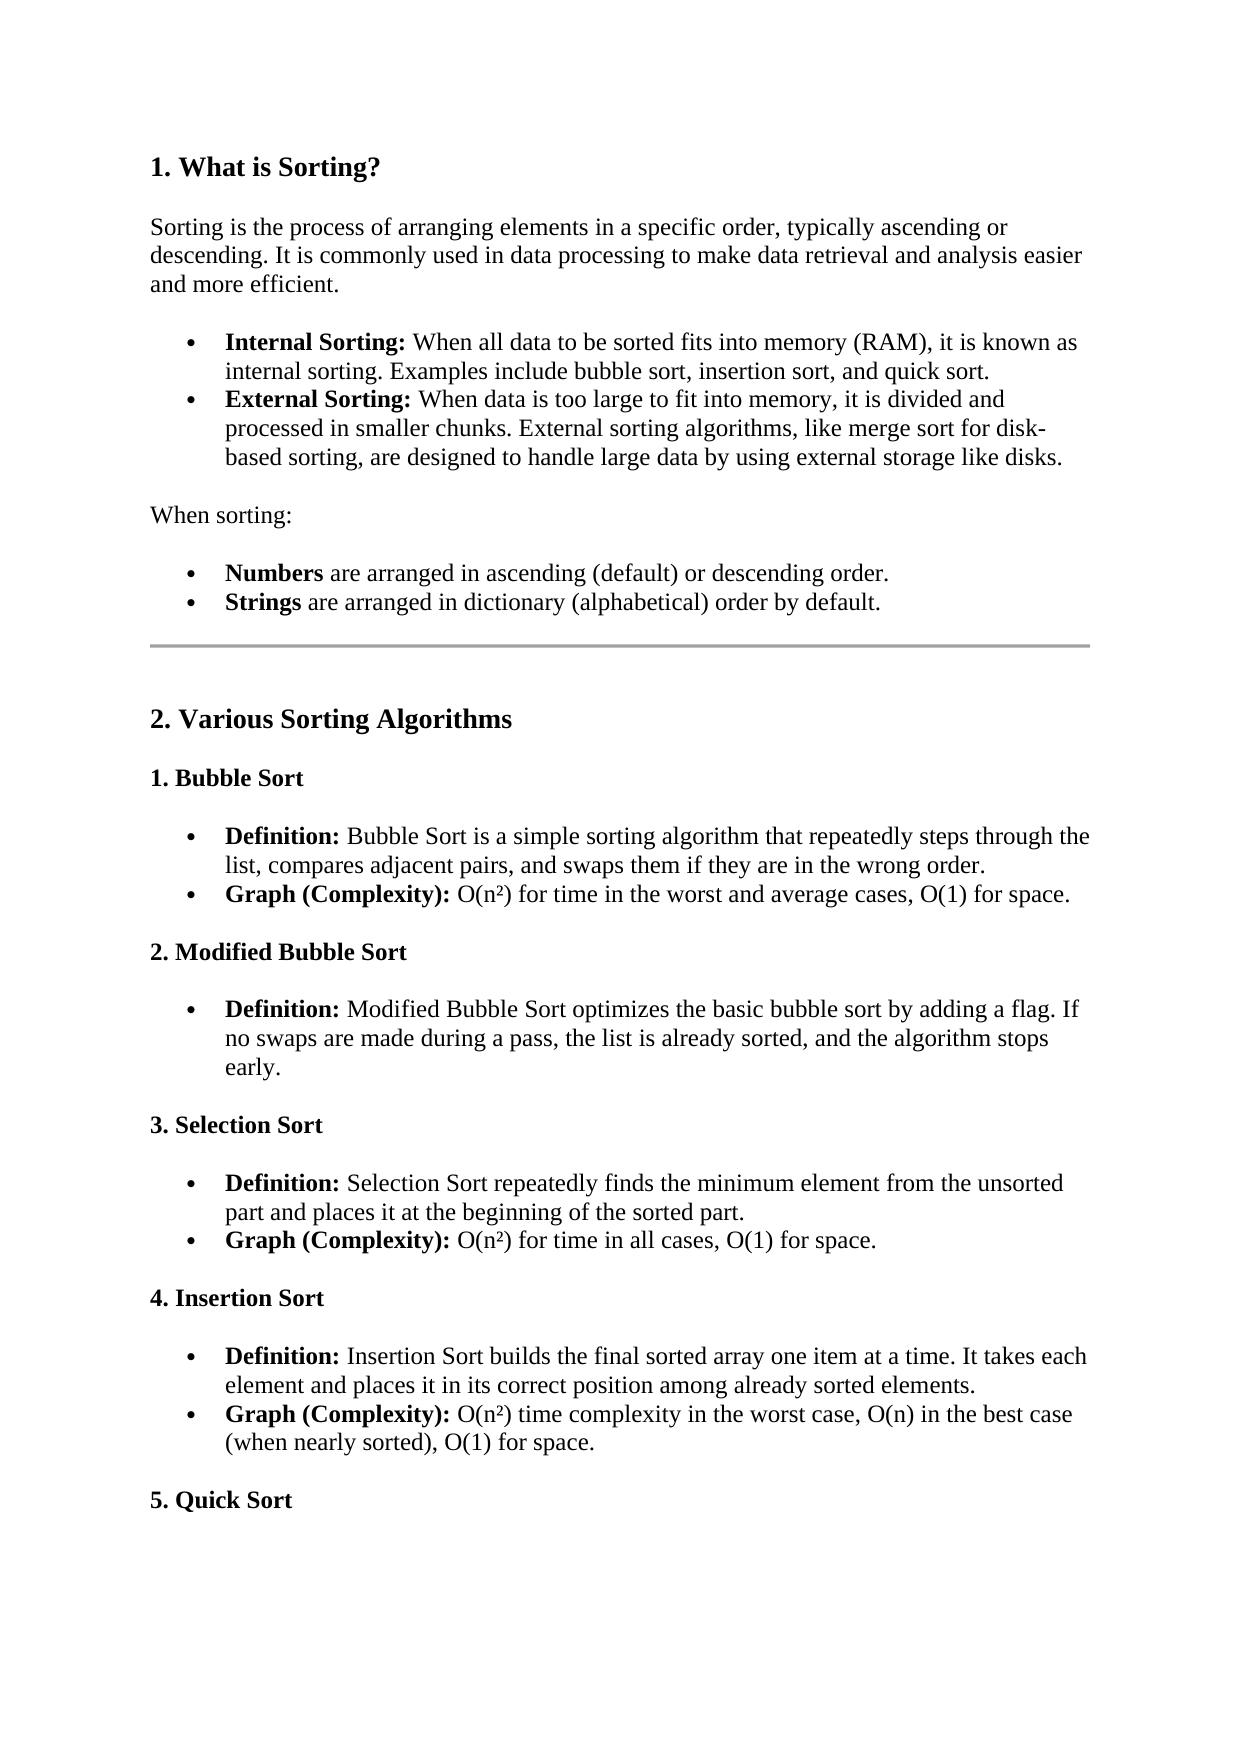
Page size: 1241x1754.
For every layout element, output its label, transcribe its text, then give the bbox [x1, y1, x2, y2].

text 1. What is Sorting? [150, 150, 1090, 182]
list Definition: Modified Bubble Sort optimizes the basic bubble sort by adding a flag. If no swaps are made during a pass, the list is already sorted, and the algorithm stops early. [187, 994, 1090, 1081]
list Internal Sorting: When all data to be sorted fits into memory (RAM), it is known as internal sorting. Examples include bubble sort, insertion sort, and quick sort. [187, 327, 1090, 384]
text 5. Quick Sort [150, 1485, 1090, 1514]
text 2. Various Sorting Algorithms [150, 702, 1090, 734]
list External Sorting: When data is too large to fit into memory, it is divided and processed in smaller chunks. External sorting algorithms, like merge sort for disk-based sorting, are designed to handle large data by using external storage like disks. [187, 384, 1090, 471]
list Graph (Complexity): O(n²) for time in the worst and average cases, O(1) for space. [187, 879, 1090, 907]
list Numbers are arranged in ascending (default) or descending order. [187, 558, 1090, 587]
list Definition: Insertion Sort builds the final sorted array one item at a time. It takes each element and places it in its correct position among already sorted elements. [187, 1341, 1090, 1399]
text 3. Selection Sort [150, 1110, 1090, 1139]
text When sorting: [150, 500, 1090, 529]
list Definition: Selection Sort repeatedly finds the minimum element from the unsorted part and places it at the beginning of the sorted part. [187, 1168, 1090, 1225]
list Graph (Complexity): O(n²) for time in all cases, O(1) for space. [187, 1225, 1090, 1254]
list Strings are arranged in dictionary (alphabetical) order by default. [187, 587, 1090, 615]
text 4. Insertion Sort [150, 1283, 1090, 1312]
text Sorting is the process of arranging elements in a specific order, typically ascending or descending. It is commonly used in data processing to make data retrieval and analysis easier and more efficient. [150, 212, 1090, 298]
list Definition: Bubble Sort is a simple sorting algorithm that repeatedly steps through the list, compares adjacent pairs, and swaps them if they are in the wrong order. [187, 821, 1090, 879]
text 2. Modified Bubble Sort [150, 937, 1090, 965]
list Graph (Complexity): O(n²) time complexity in the worst case, O(n) in the best case (when nearly sorted), O(1) for space. [187, 1399, 1090, 1456]
text 1. Bubble Sort [150, 763, 1090, 792]
